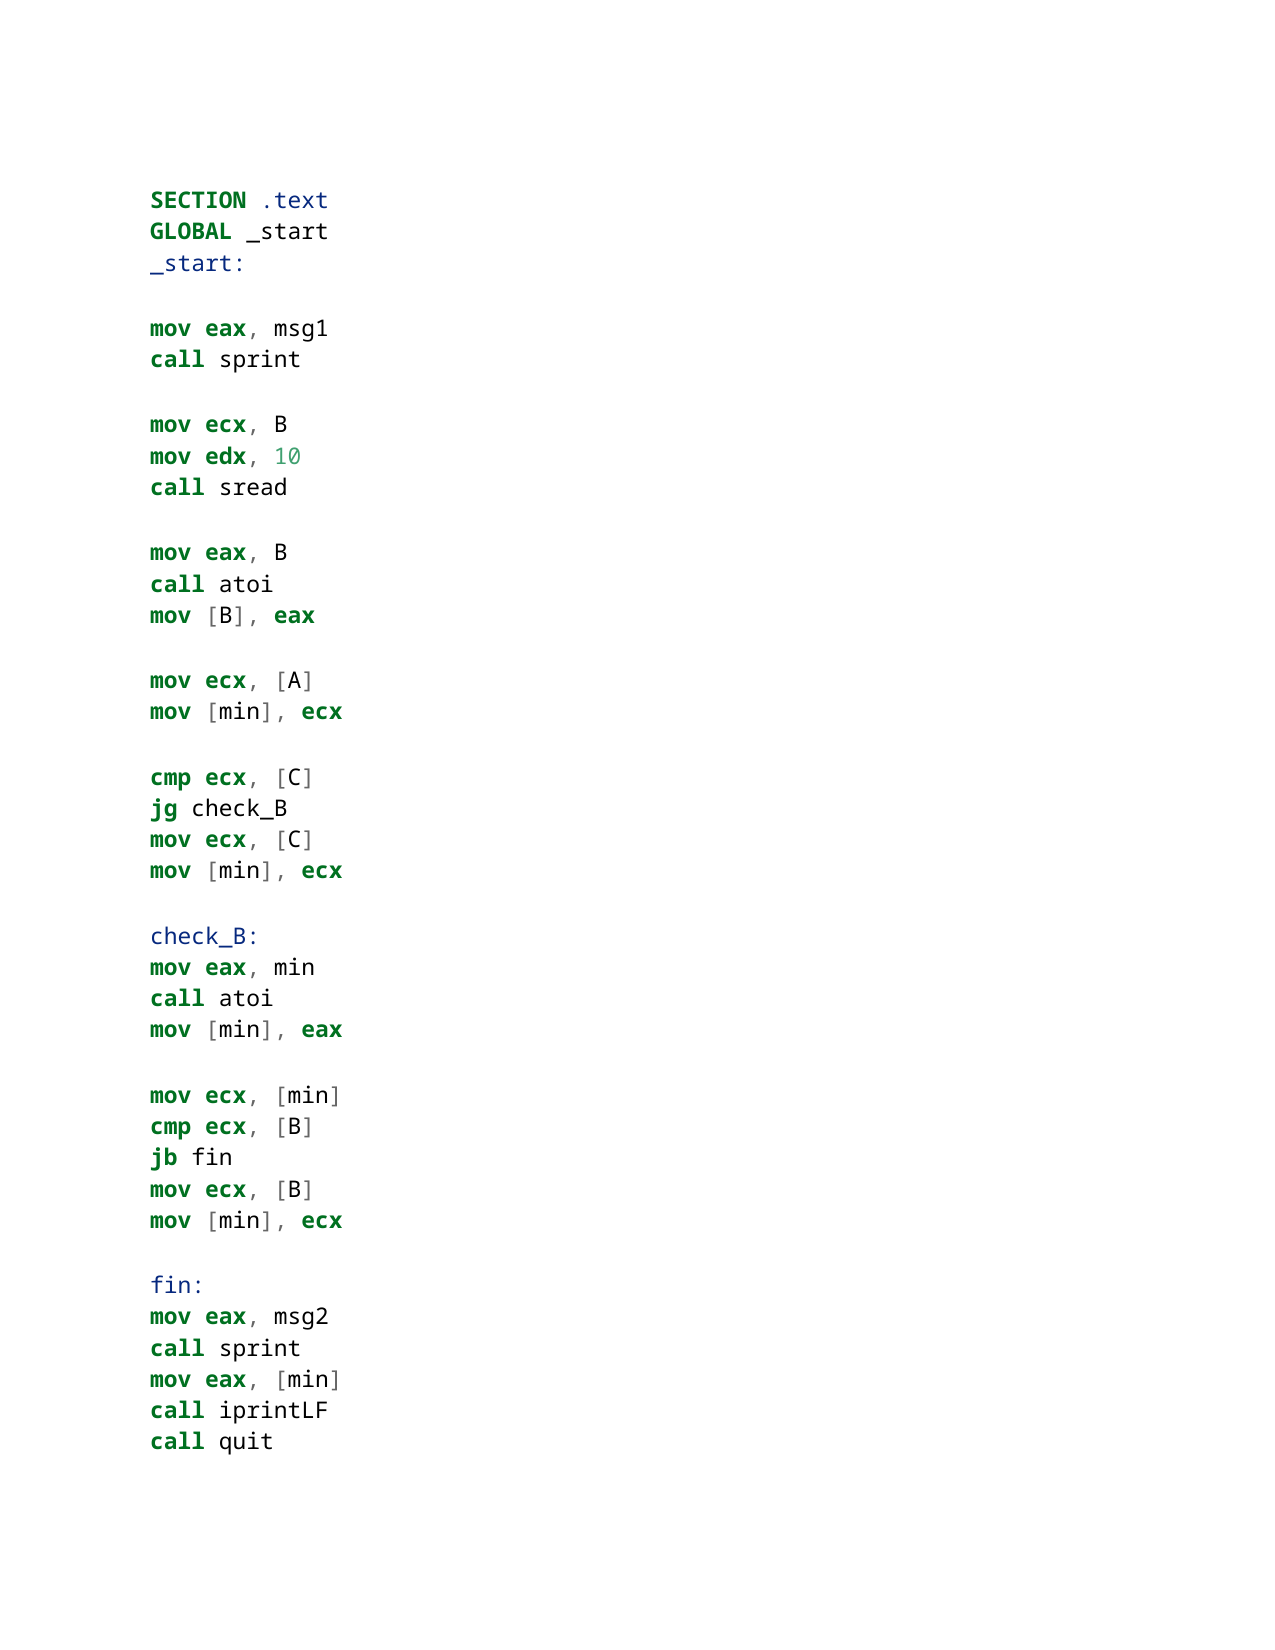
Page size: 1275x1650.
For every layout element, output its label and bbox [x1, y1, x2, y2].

text [150, 150, 1125, 1457]
